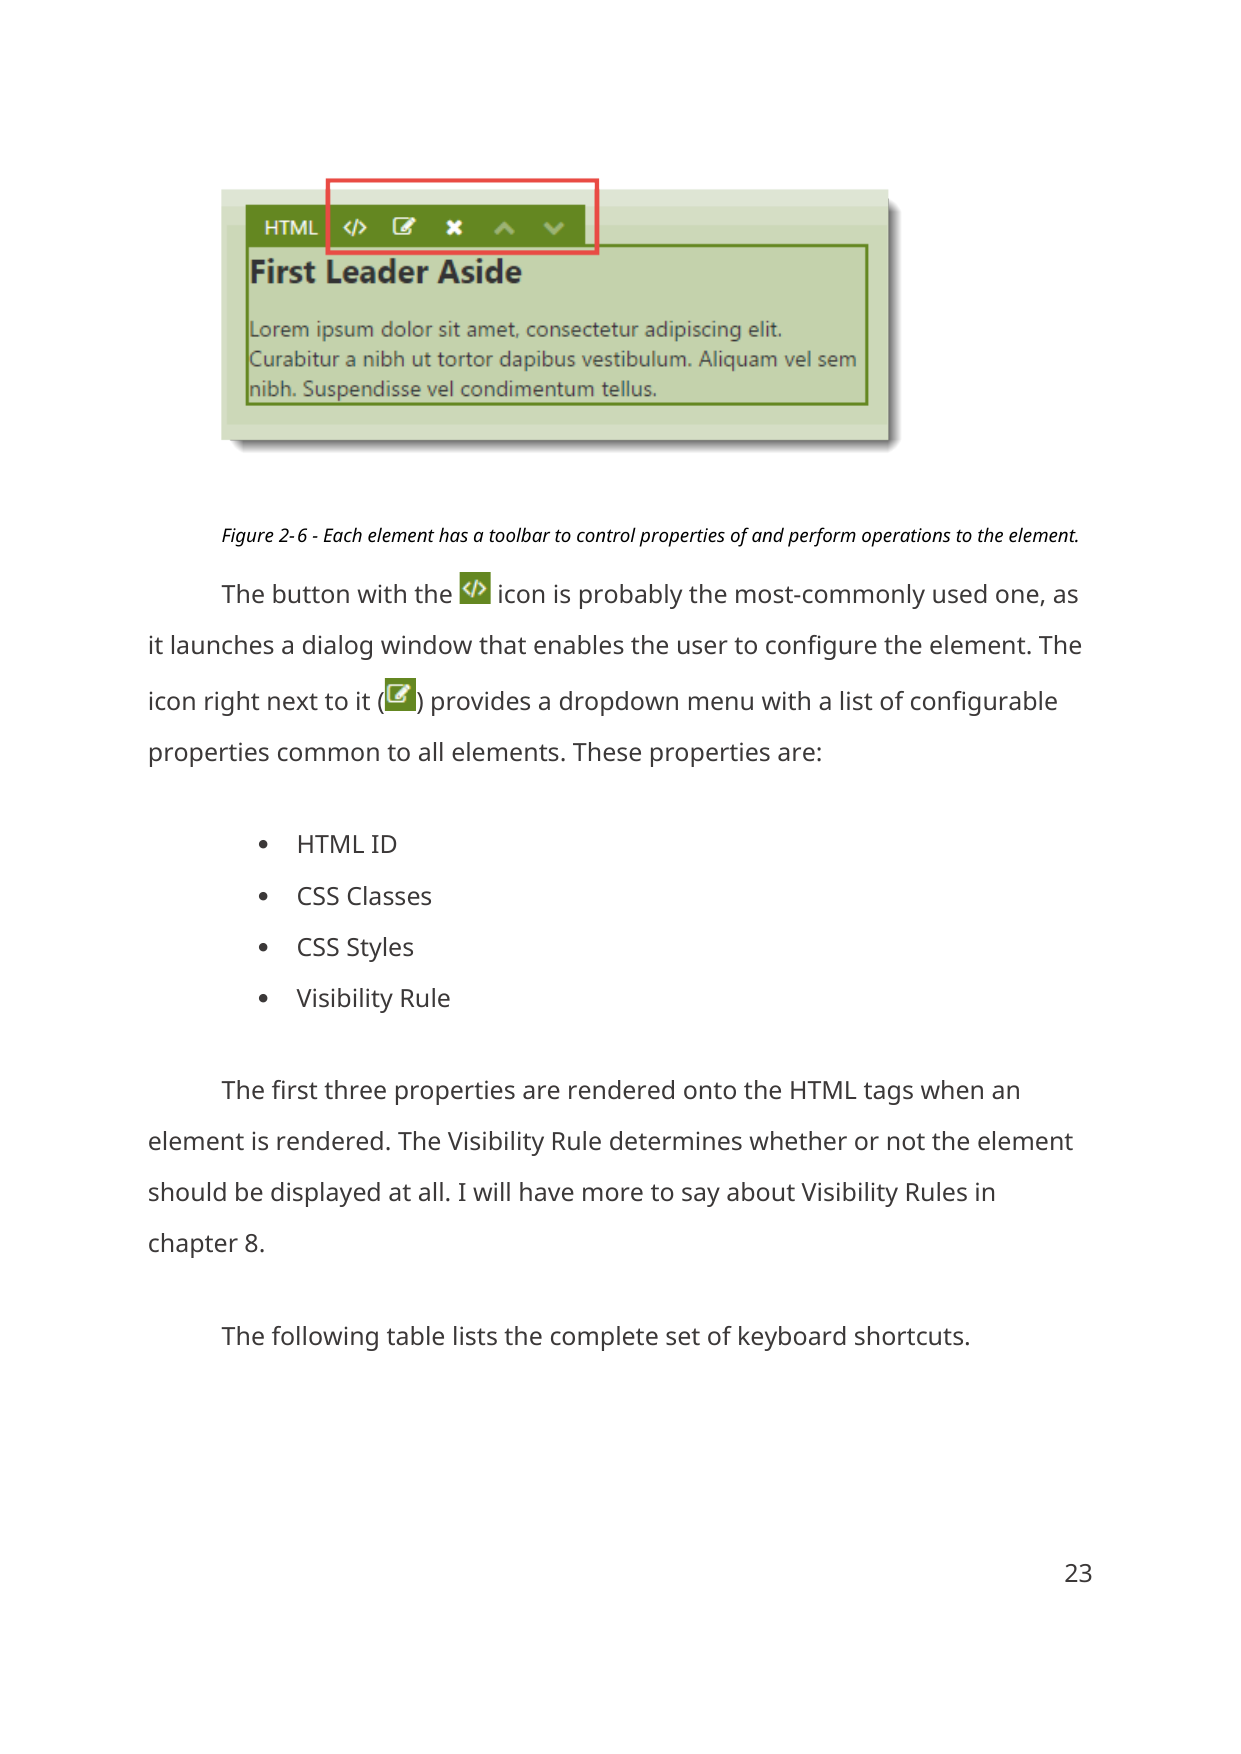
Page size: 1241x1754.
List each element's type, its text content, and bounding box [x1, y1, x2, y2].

picture [221, 147, 939, 464]
picture [384, 678, 416, 711]
picture [459, 572, 491, 604]
list Visibility Rule [259, 980, 1093, 1014]
list HTML ID [259, 827, 1093, 861]
text The following table lists the complete set of keyboard shortcuts. [148, 1319, 1093, 1353]
text The first three properties are rendered onto the HTML tags when an element is rendered. The Visibility Rule determines whether or not the element should be displayed at all. I will have more to say about Visibility Rules in chapter 8. [148, 1073, 1093, 1260]
list CSS Styles [259, 929, 1093, 963]
text The button with the icon is probably the most-commonly used one, as it launches a dialog window that enables the user to configure the element. The icon right next to it () provides a dropdown menu with a list of configurable properties common to all elements. These properties are: [148, 572, 1093, 768]
list CSS Classes [259, 878, 1093, 912]
